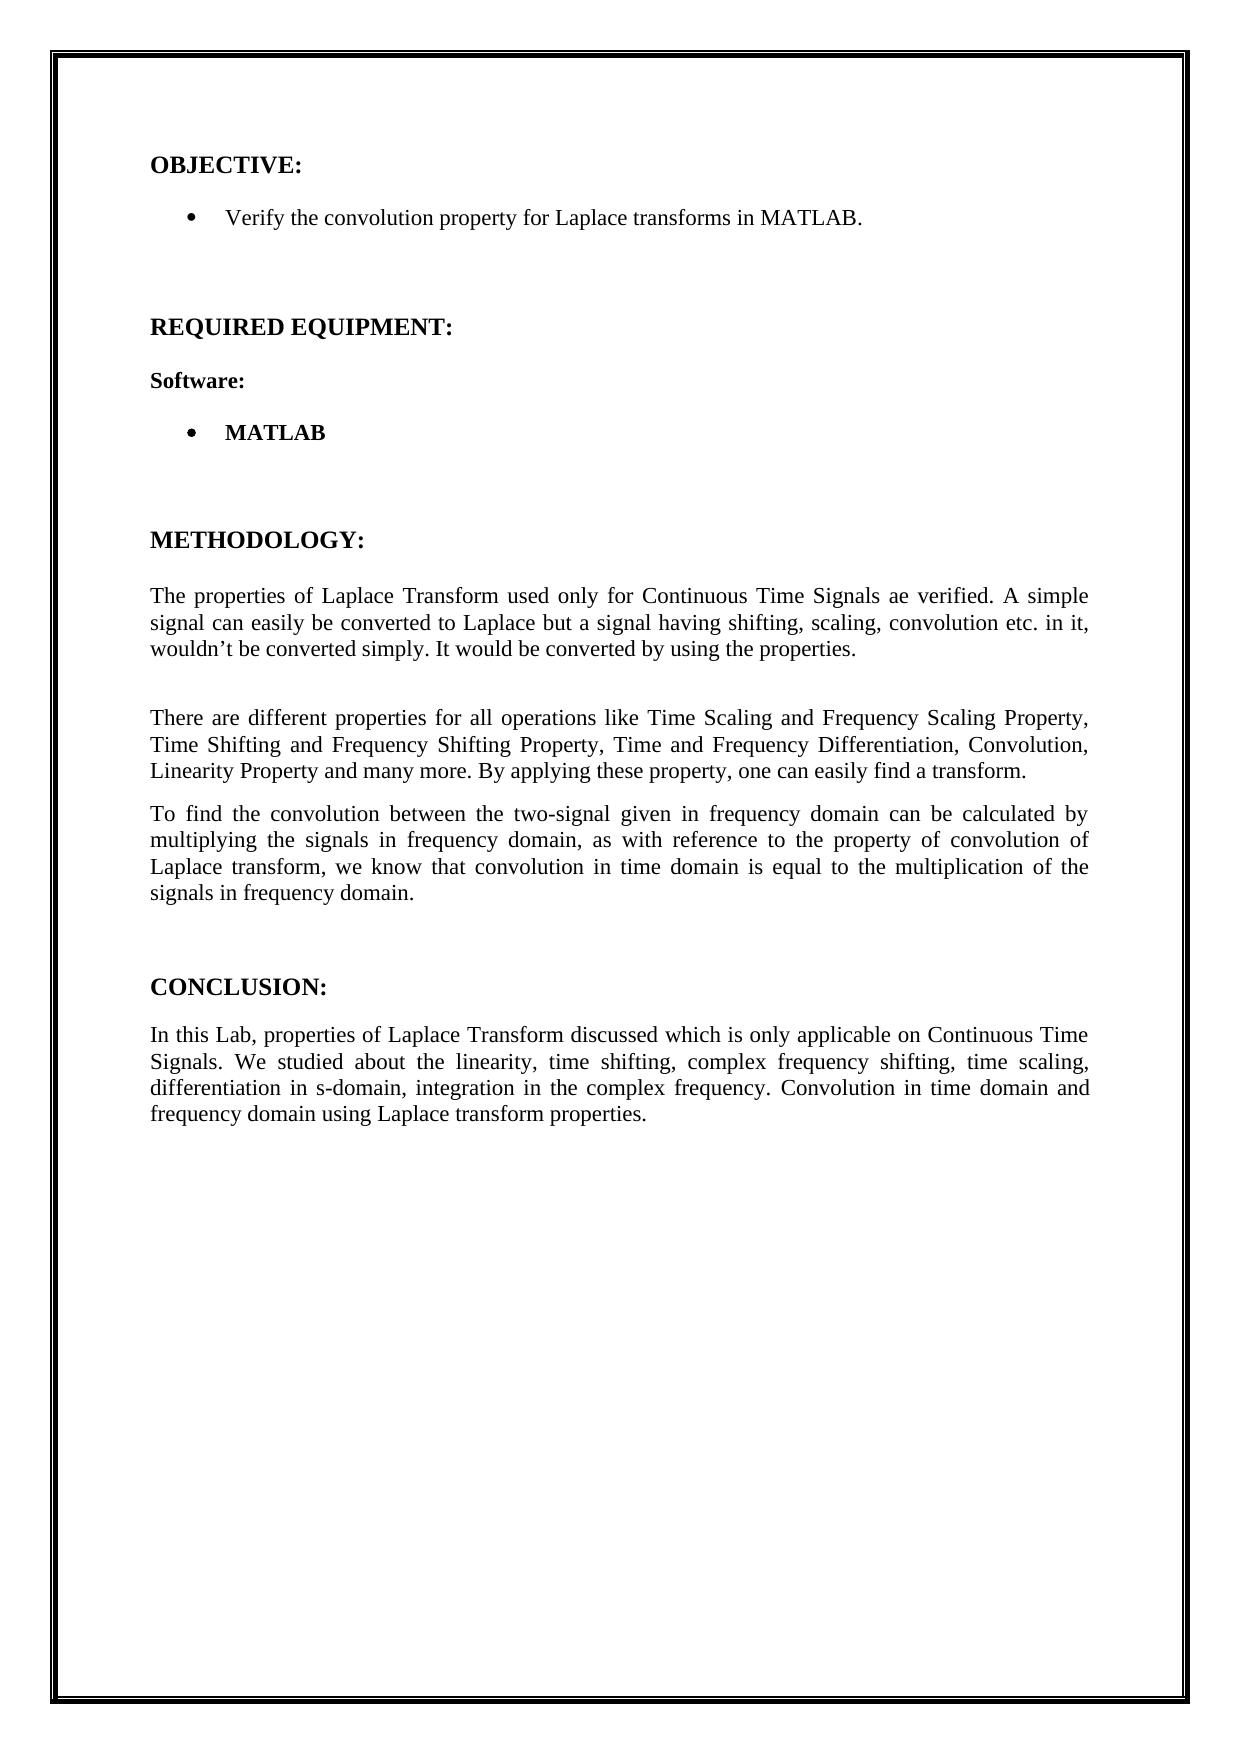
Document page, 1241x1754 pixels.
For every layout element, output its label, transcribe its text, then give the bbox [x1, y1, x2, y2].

text REQUIRED EQUIPMENT: [150, 312, 1090, 340]
text To find the convolution between the two-signal given in frequency domain can be calculated by multiplying the signals in frequency domain, as with reference to the property of convolution of Laplace transform, we know that convolution in time domain is equal to the multiplication of the signals in frequency domain. [150, 800, 1090, 906]
text Software: [150, 367, 1090, 393]
text METHODOLOGY: [150, 525, 1090, 554]
list Verify the convolution property for Laplace transforms in MATLAB. [187, 204, 1090, 230]
text The properties of Laplace Transform used only for Continuous Time Signals ae verified. A simple signal can easily be converted to Laplace but a signal having shifting, scaling, convolution etc. in it, wouldn’t be converted simply. It would be converted by using the properties. [150, 582, 1090, 661]
text OBJECTIVE: [150, 150, 1090, 179]
text CONCLUSION: [150, 972, 1090, 1001]
text There are different properties for all operations like Time Scaling and Frequency Scaling Property, Time Shifting and Frequency Shifting Property, Time and Frequency Differentiation, Convolution, Linearity Property and many more. By applying these property, one can easily find a transform. [150, 704, 1090, 783]
text In this Lab, properties of Laplace Transform discussed which is only applicable on Continuous Time Signals. We studied about the linearity, time shifting, complex frequency shifting, time scaling, differentiation in s-domain, integration in the complex frequency. Convolution in time domain and frequency domain using Laplace transform properties. [150, 1021, 1090, 1127]
list MATLAB [187, 419, 1090, 446]
